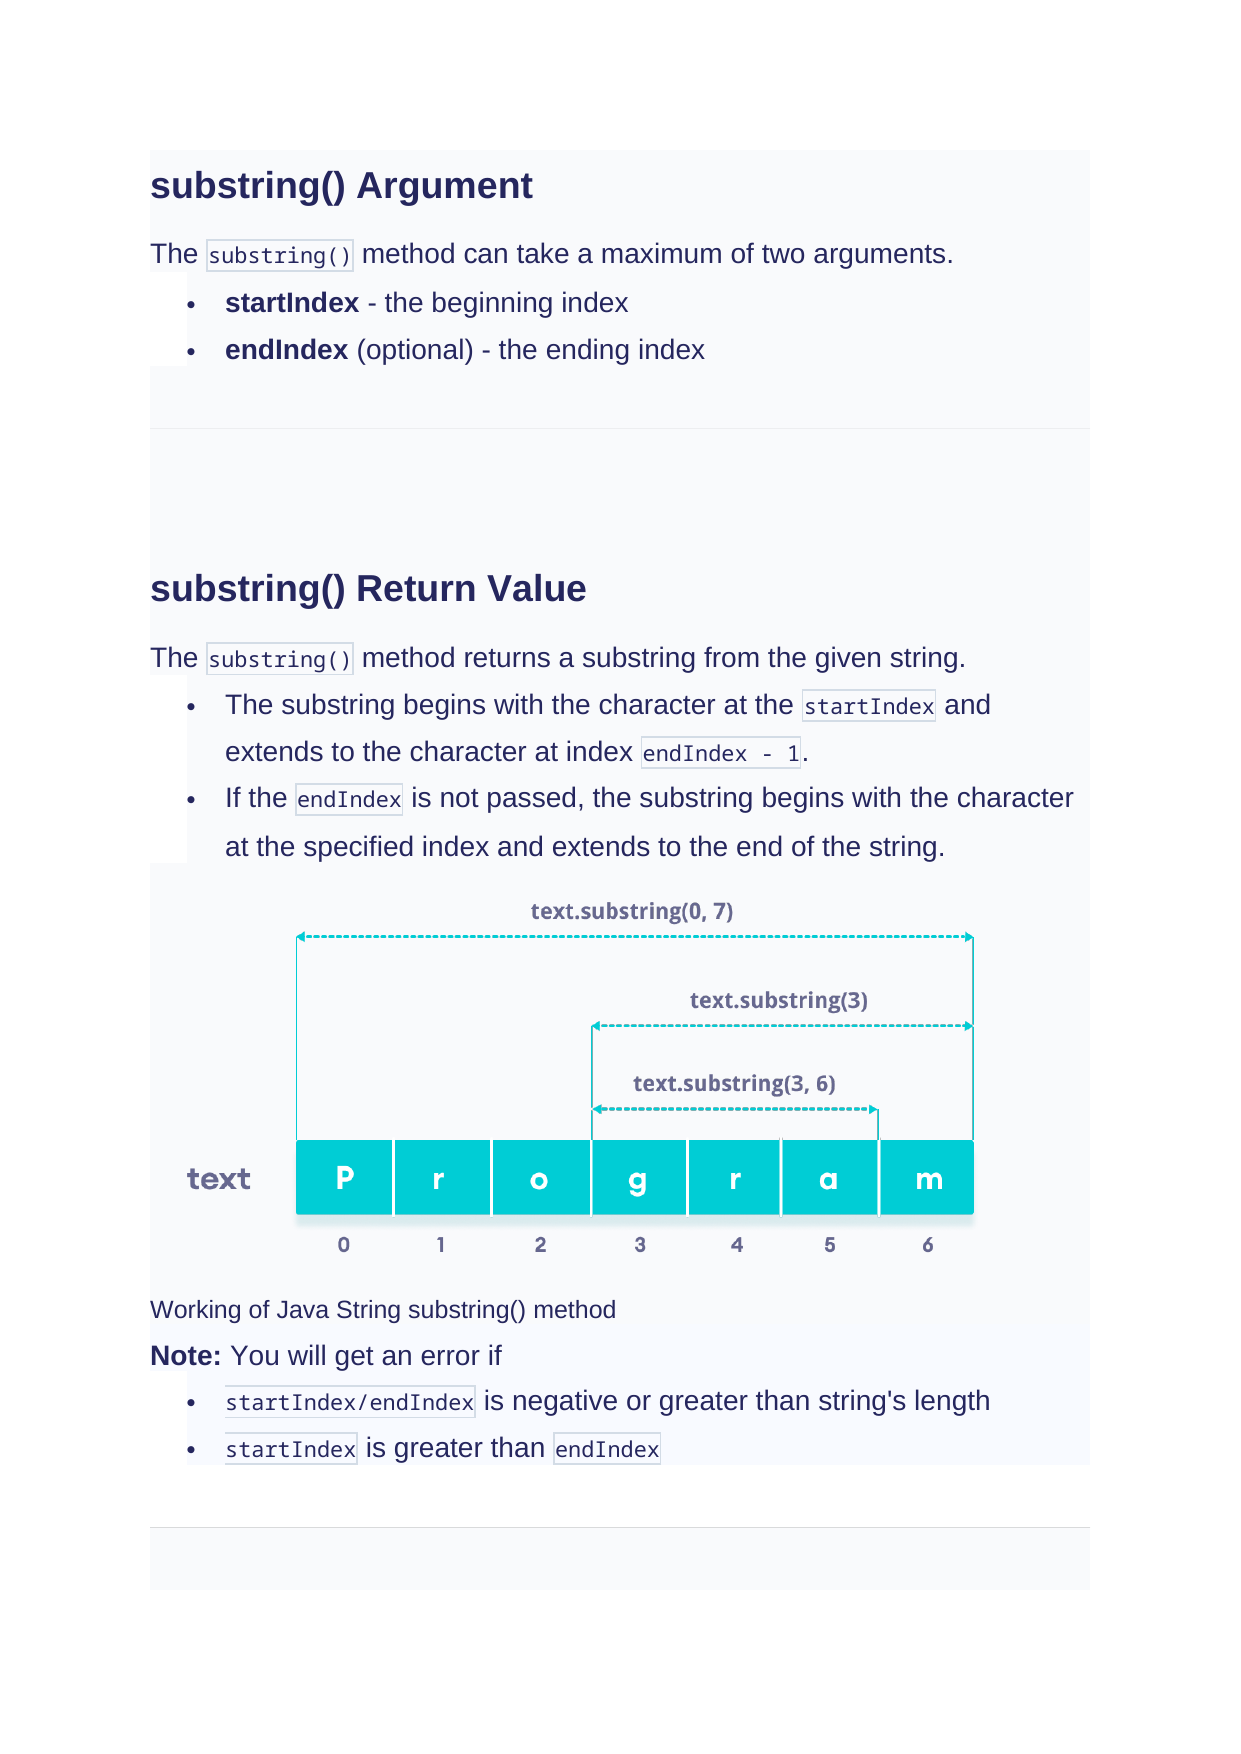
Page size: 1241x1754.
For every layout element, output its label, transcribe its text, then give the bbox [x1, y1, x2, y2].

text substring() Return Value [150, 553, 1090, 609]
list startIndex/endIndex is negative or greater than string's length [187, 1371, 1090, 1418]
text The substring() method returns a substring from the given string. [150, 628, 1090, 675]
picture [150, 862, 1010, 1296]
text Note: You will get an error if [150, 1324, 1090, 1371]
list If the endIndex is not passed, the substring begins with the character at the specified index and extends to the end of the string. [187, 769, 1090, 863]
text The substring() method can take a maximum of two arguments. [150, 225, 1090, 272]
list The substring begins with the character at the startIndex and extends to the character at index endIndex - 1. [187, 675, 1090, 769]
list endIndex (optional) - the ending index [187, 319, 1090, 366]
list startIndex is greater than endIndex [187, 1418, 1090, 1465]
list startIndex - the beginning index [187, 272, 1090, 319]
text substring() Argument [150, 150, 1090, 206]
